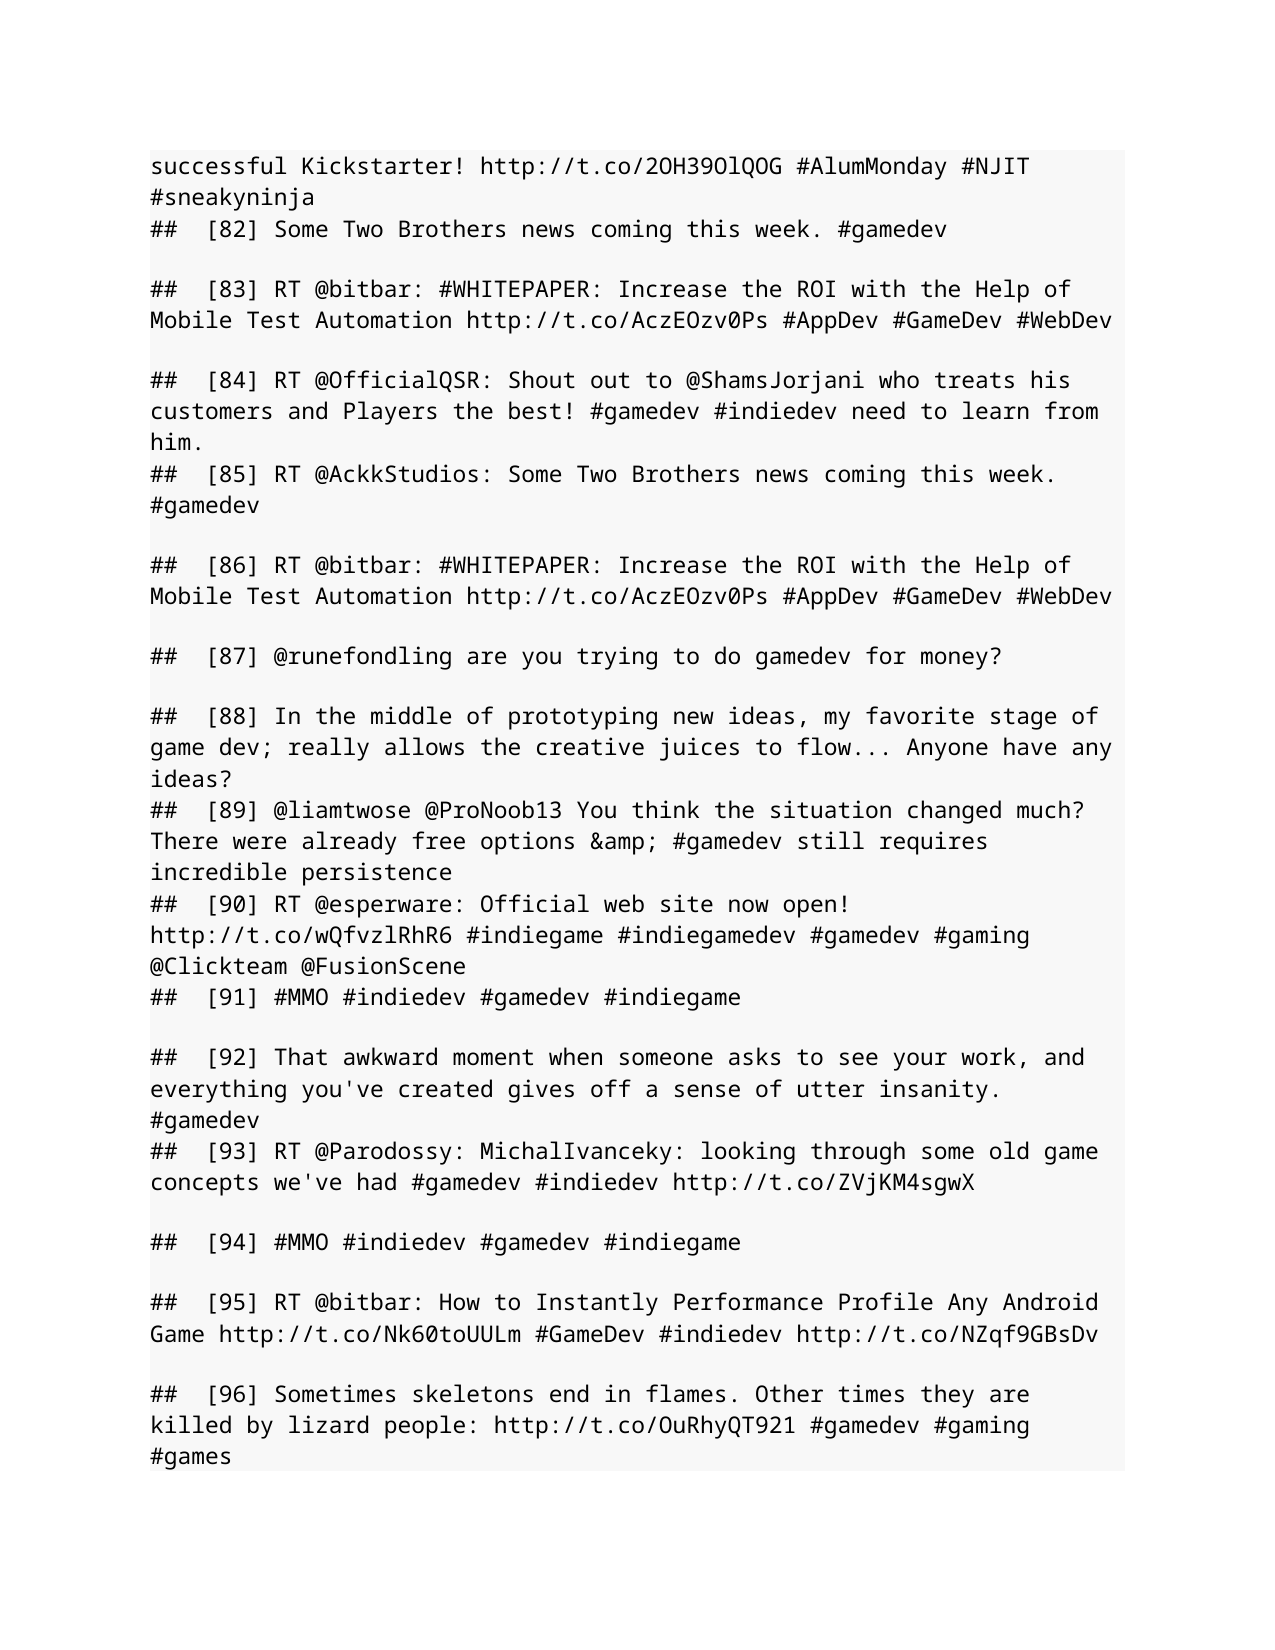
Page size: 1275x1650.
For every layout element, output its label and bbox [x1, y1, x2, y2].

text [150, 150, 1125, 1471]
